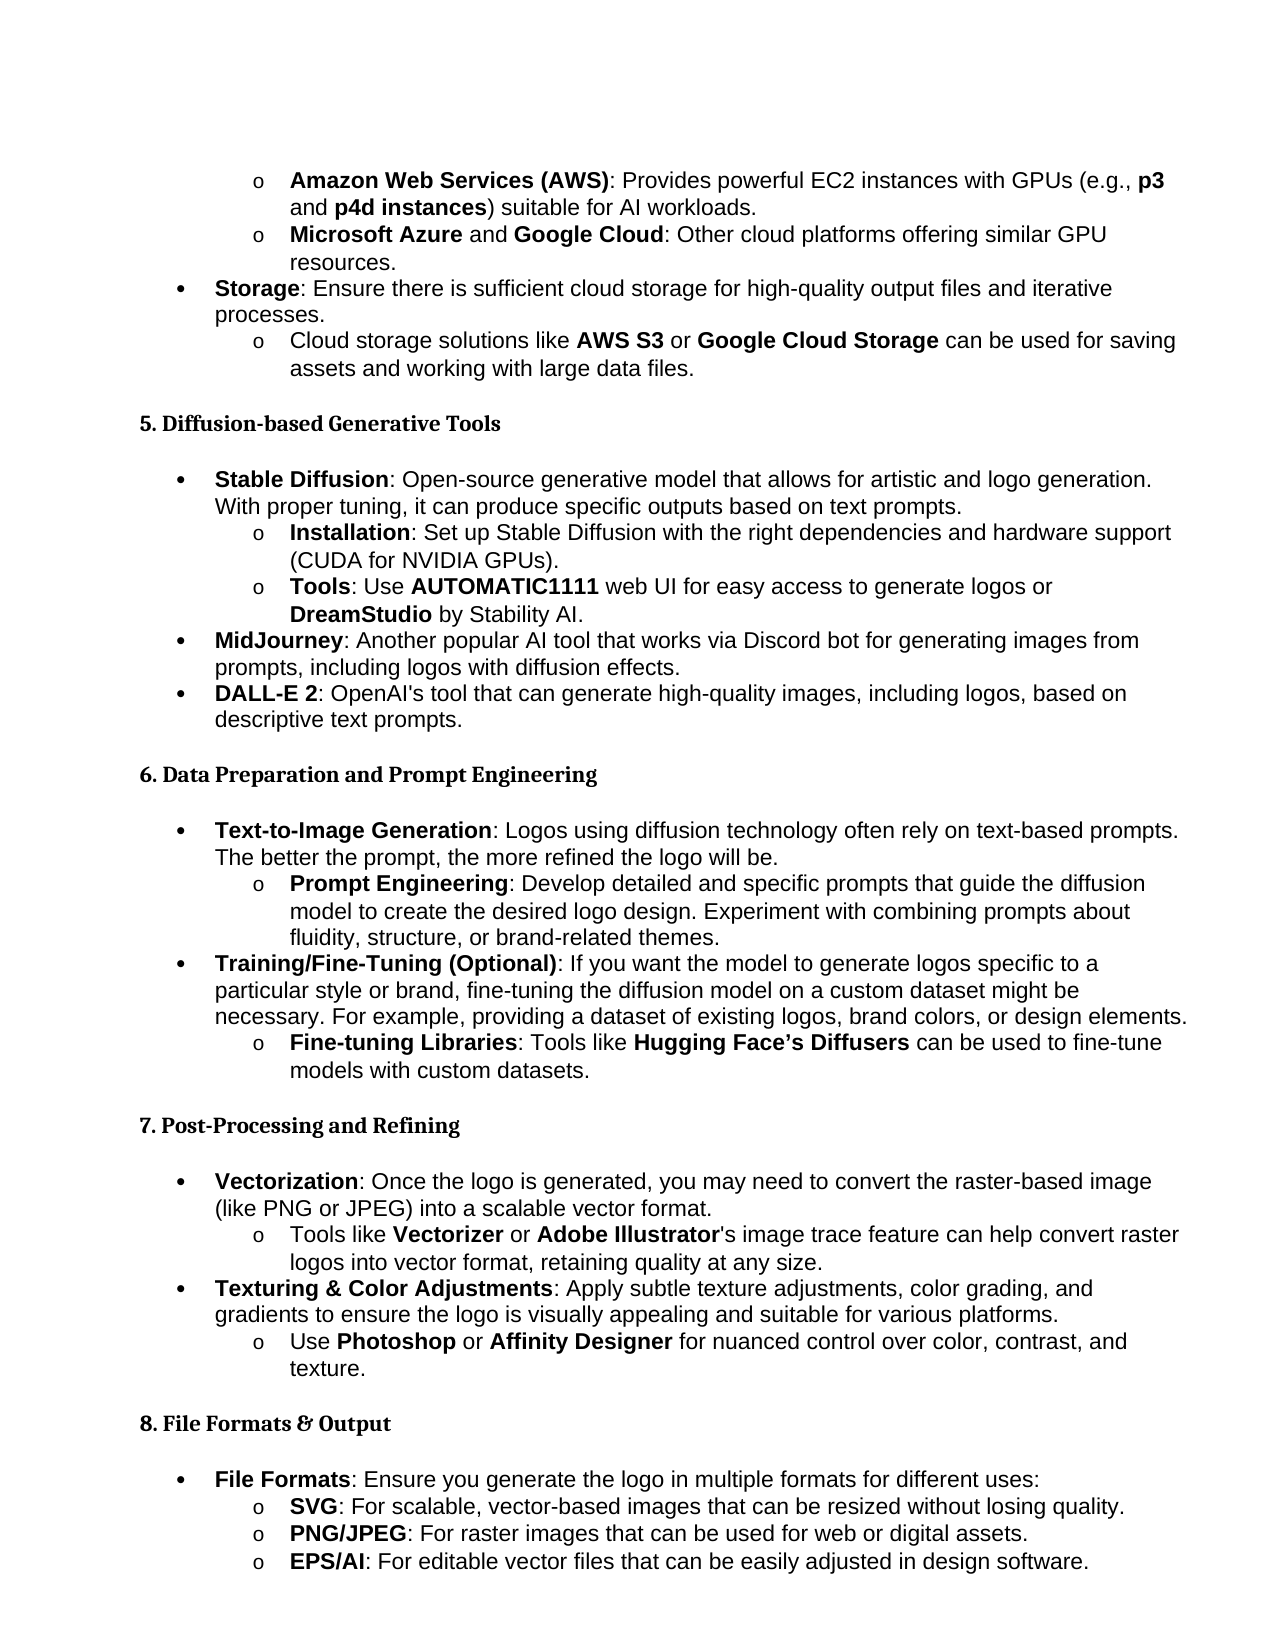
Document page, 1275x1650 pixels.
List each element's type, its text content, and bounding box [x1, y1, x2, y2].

list PNG/JPEG: For raster images that can be used for web or digital assets. [252, 1520, 1189, 1548]
list Cloud storage solutions like AWS S3 or Google Cloud Storage can be used for saving assets and working with large data files. [252, 327, 1189, 382]
list Amazon Web Services (AWS): Provides powerful EC2 instances with GPUs (e.g., p3 and p4d instances) suitable for AI workloads. [252, 167, 1189, 221]
subtitle 5. Diffusion-based Generative Tools [139, 411, 1189, 437]
subtitle 7. Post-Processing and Refining [139, 1113, 1189, 1139]
list Installation: Set up Stable Diffusion with the right dependencies and hardware support (CUDA for NVIDIA GPUs). [252, 519, 1189, 573]
list SVG: For scalable, vector-based images that can be resized without losing quality. [252, 1493, 1189, 1520]
list Tools like Vectorizer or Adobe Illustrator's image trace feature can help convert raster logos into vector format, retaining quality at any size. [252, 1221, 1189, 1275]
list Texturing & Color Adjustments: Apply subtle texture adjustments, color grading, and gradients to ensure the logo is visually appealing and suitable for various platforms. [177, 1275, 1189, 1328]
list Microsoft Azure and Google Cloud: Other cloud platforms offering similar GPU resources. [252, 221, 1189, 275]
list MidJourney: Another popular AI tool that works via Discord bot for generating images from prompts, including logos with diffusion effects. [177, 627, 1189, 680]
list Stable Diffusion: Open-source generative model that allows for artistic and logo generation. With proper tuning, it can produce specific outputs based on text prompts. [177, 466, 1189, 519]
list EPS/AI: For editable vector files that can be easily adjusted in design software. [252, 1548, 1189, 1576]
list Tools: Use AUTOMATIC1111 web UI for easy access to generate logos or DreamStudio by Stability AI. [252, 573, 1189, 627]
list Storage: Ensure there is sufficient cloud storage for high-quality output files and iterative processes. [177, 275, 1189, 327]
list Use Photoshop or Affinity Designer for nuanced control over color, contrast, and texture. [252, 1328, 1189, 1382]
list DALL-E 2: OpenAI's tool that can generate high-quality images, including logos, based on descriptive text prompts. [177, 680, 1189, 732]
list Fine-tuning Libraries: Tools like Hugging Face’s Diffusers can be used to fine-tune models with custom datasets. [252, 1029, 1189, 1083]
subtitle 6. Data Preparation and Prompt Engineering [139, 762, 1189, 788]
subtitle 8. File Formats & Output [139, 1411, 1189, 1437]
list Vectorization: Once the logo is generated, you may need to convert the raster-based image (like PNG or JPEG) into a scalable vector format. [177, 1168, 1189, 1221]
list Training/Fine-Tuning (Optional): If you want the model to generate logos specific to a particular style or brand, fine-tuning the diffusion model on a custom dataset might be necessary. For example, providing a dataset of existing logos, brand colors, or design elements. [177, 950, 1189, 1029]
list Prompt Engineering: Develop detailed and specific prompts that guide the diffusion model to create the desired logo design. Experiment with combining prompts about fluidity, structure, or brand-related themes. [252, 870, 1189, 950]
list Text-to-Image Generation: Logos using diffusion technology often rely on text-based prompts. The better the prompt, the more refined the logo will be. [177, 817, 1189, 870]
list File Formats: Ensure you generate the logo in multiple formats for different uses: [177, 1466, 1189, 1493]
